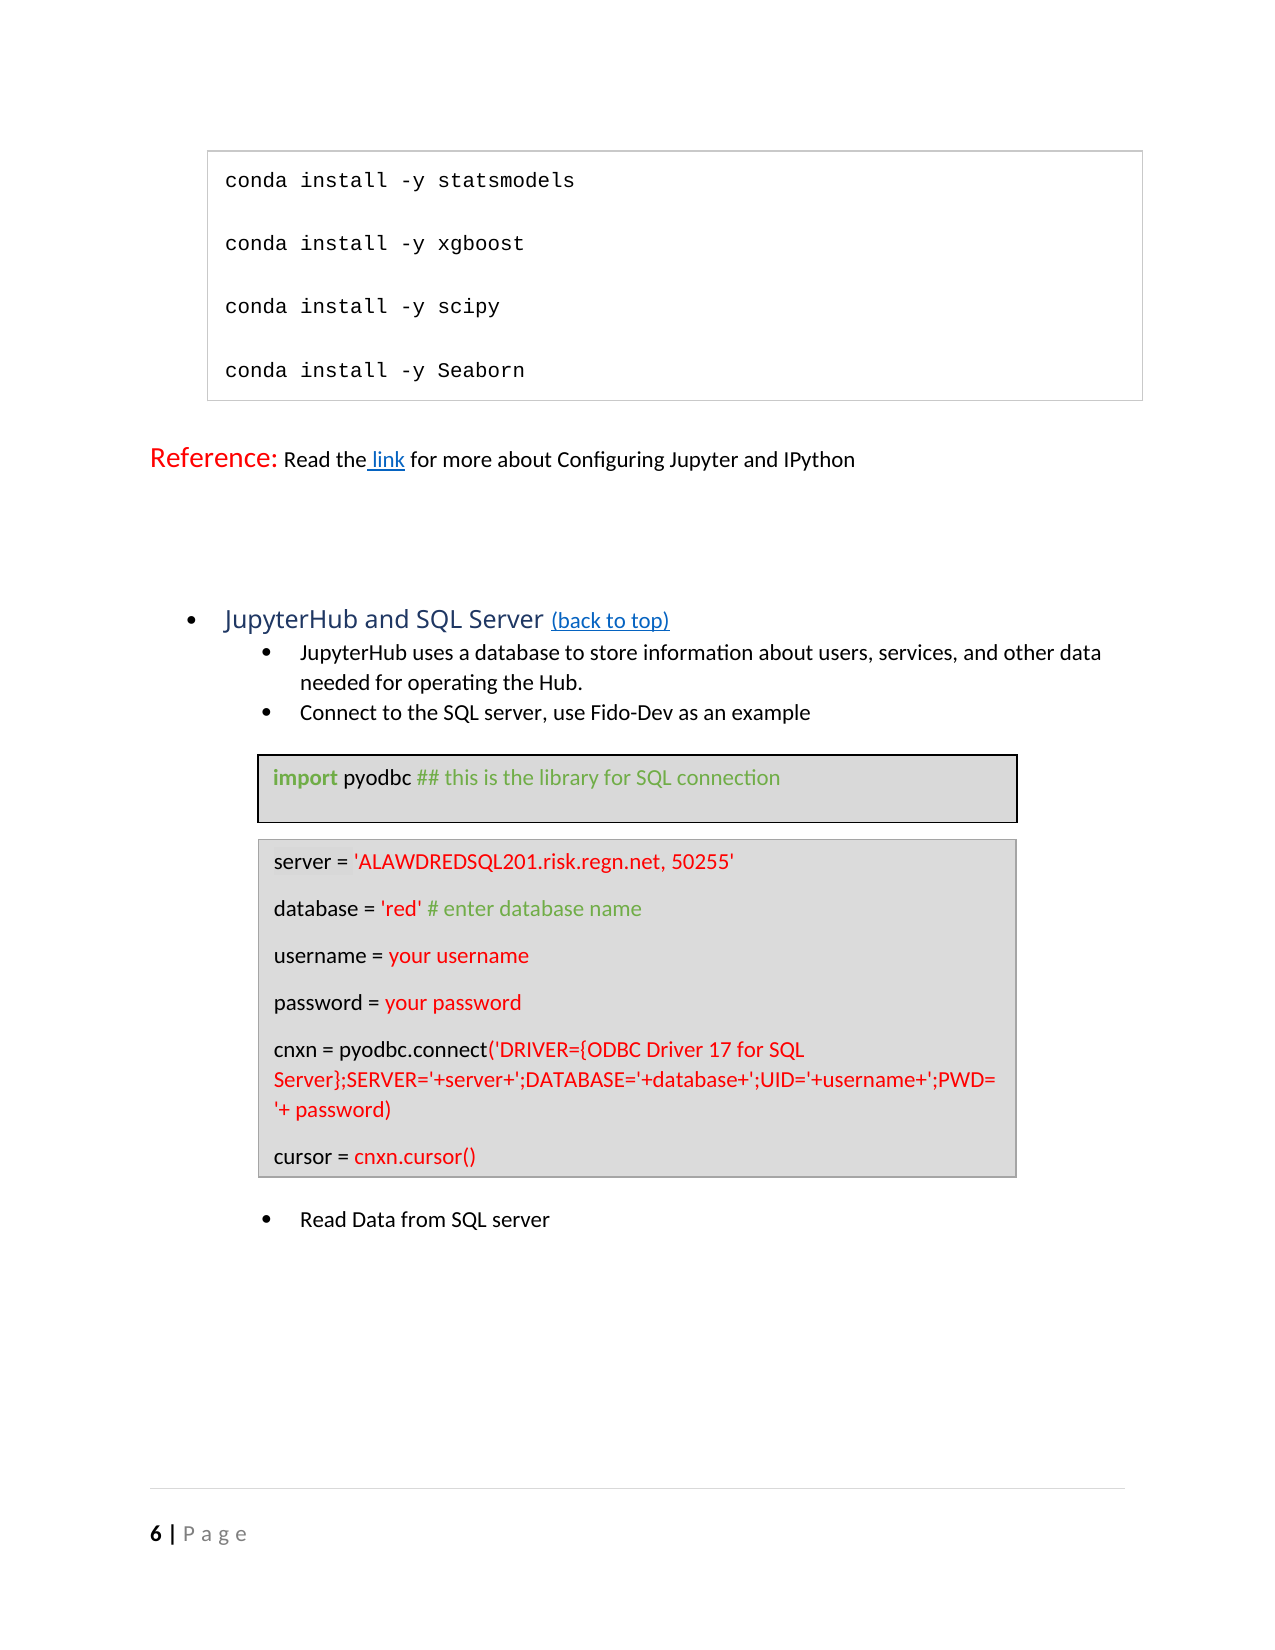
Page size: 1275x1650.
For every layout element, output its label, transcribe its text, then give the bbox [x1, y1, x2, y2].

text Reference: Read the link for more about Configuring Jupyter and IPython [150, 439, 1125, 474]
text conda install -y Seaborn [208, 339, 1142, 400]
text conda install -y scipy [208, 276, 1142, 320]
text conda install -y xgboost [208, 213, 1142, 257]
text conda install -y statsmodels [208, 152, 1142, 194]
subtitle JupyterHub and SQL Server (back to top) [187, 601, 1125, 635]
list JupyterHub uses a database to store information about users, services, and other data needed for operating the Hub. [262, 638, 1125, 696]
list Read Data from SQL server [262, 1205, 1125, 1233]
list Connect to the SQL server, use Fido-Dev as an example [262, 698, 1125, 727]
